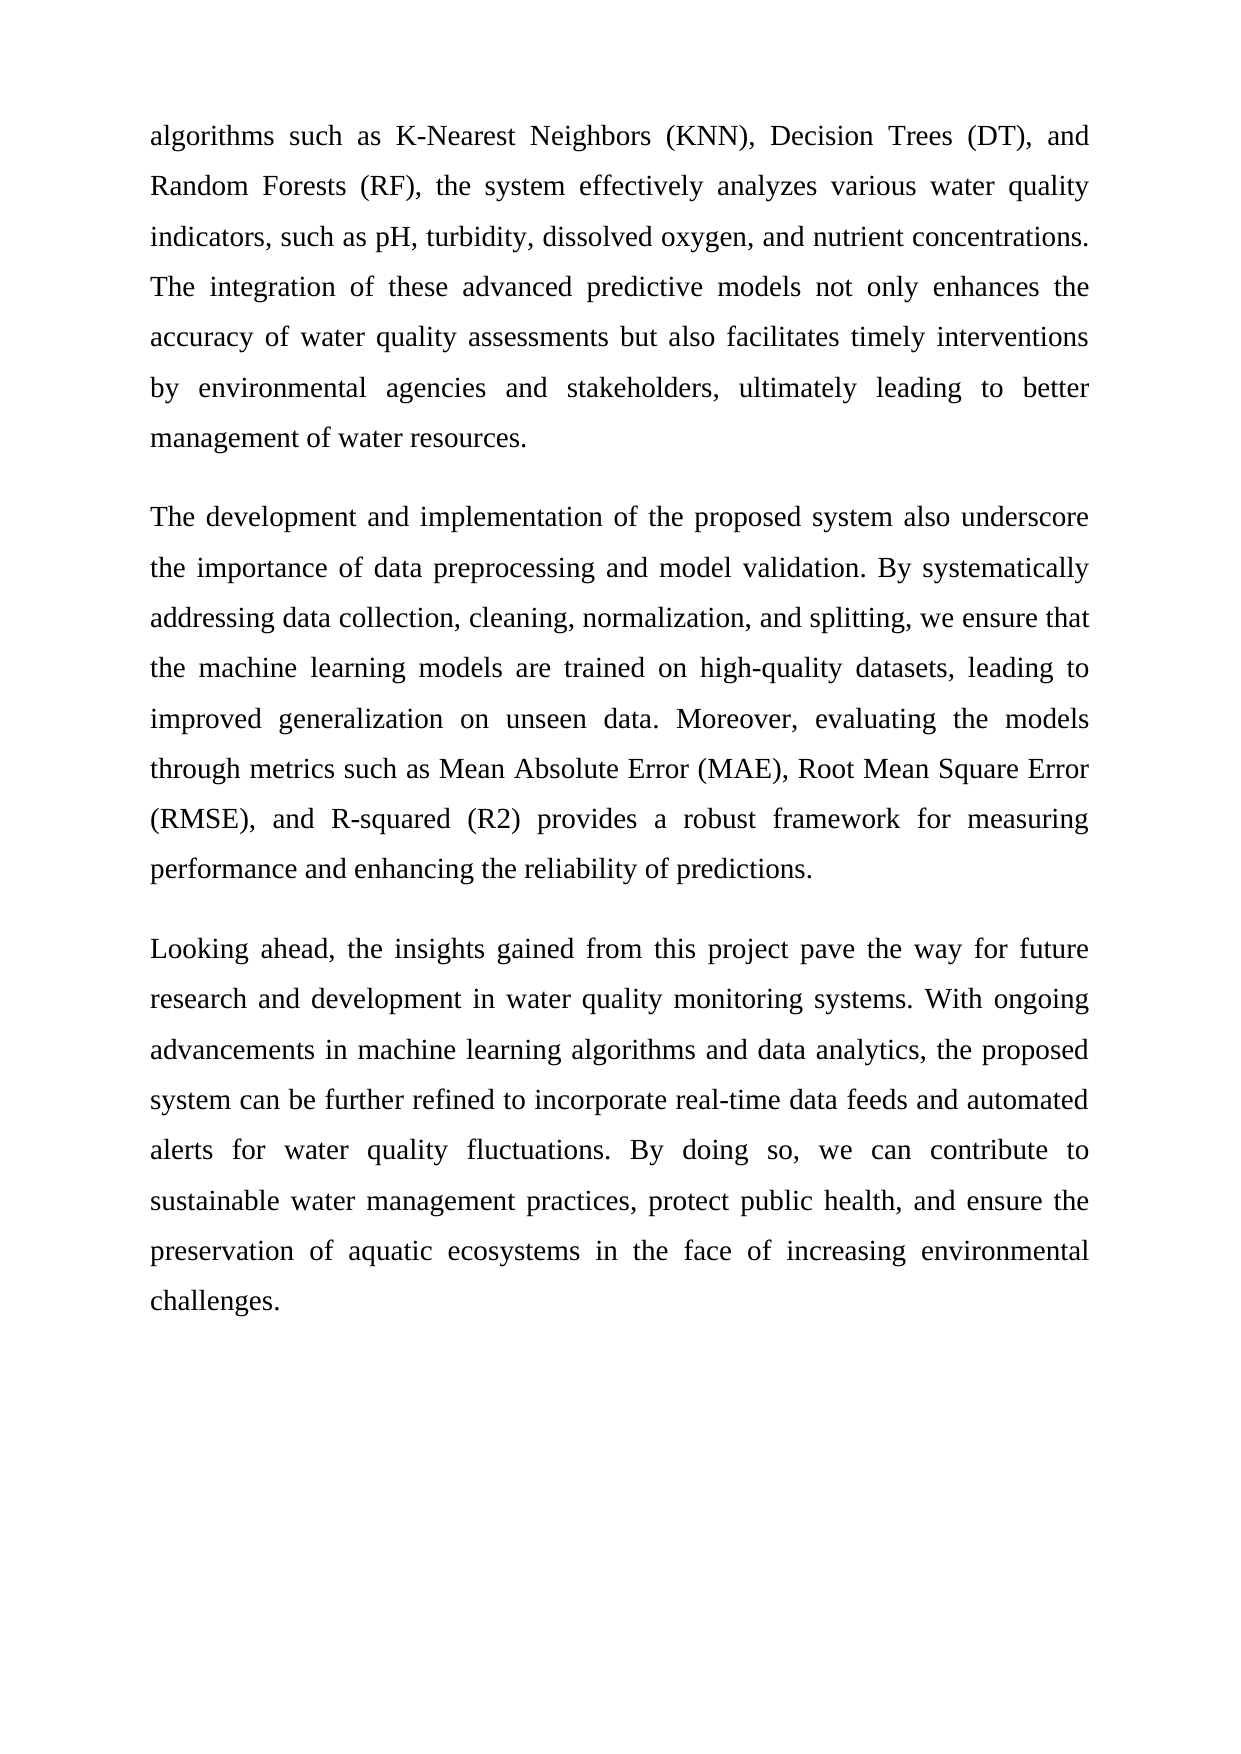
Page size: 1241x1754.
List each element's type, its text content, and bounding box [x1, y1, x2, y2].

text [150, 118, 1090, 453]
text Looking ahead, the insights gained from this project pave the way for future research and development in water quality monitoring systems. With ongoing advancements in machine learning algorithms and data analytics, the proposed system can be further refined to incorporate real-time data feeds and automated alerts for water quality fluctuations. By doing so, we can contribute to sustainable water management practices, protect public health, and ensure the preservation of aquatic ecosystems in the face of increasing environmental challenges. [150, 931, 1090, 1317]
text The development and implementation of the proposed system also underscore the importance of data preprocessing and model validation. By systematically addressing data collection, cleaning, normalization, and splitting, we ensure that the machine learning models are trained on high-quality datasets, leading to improved generalization on unseen data. Moreover, evaluating the models through metrics such as Mean Absolute Error (MAE), Root Mean Square Error (RMSE), and R-squared (R2) provides a robust framework for measuring performance and enhancing the reliability of predictions. [150, 499, 1090, 885]
